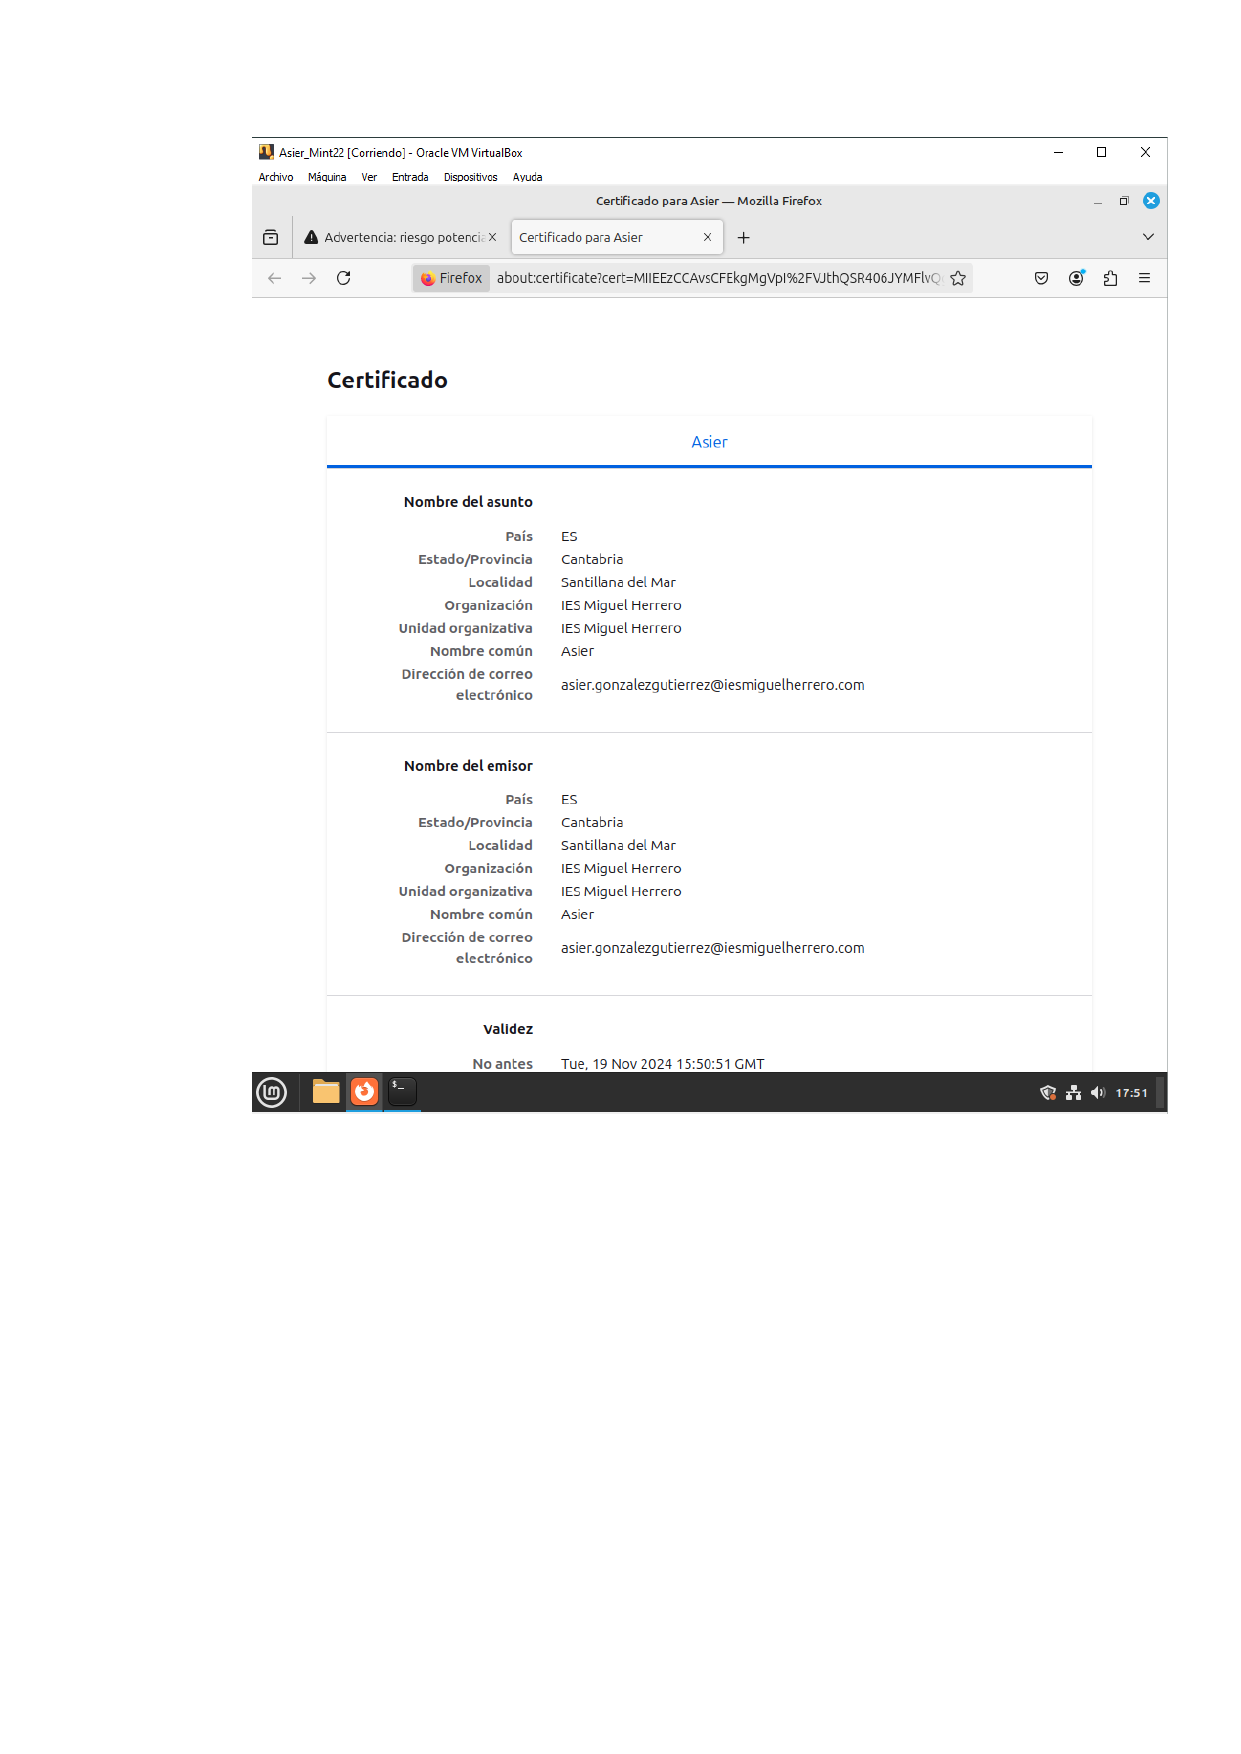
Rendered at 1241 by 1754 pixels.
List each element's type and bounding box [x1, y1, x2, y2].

picture [252, 137, 1168, 1114]
